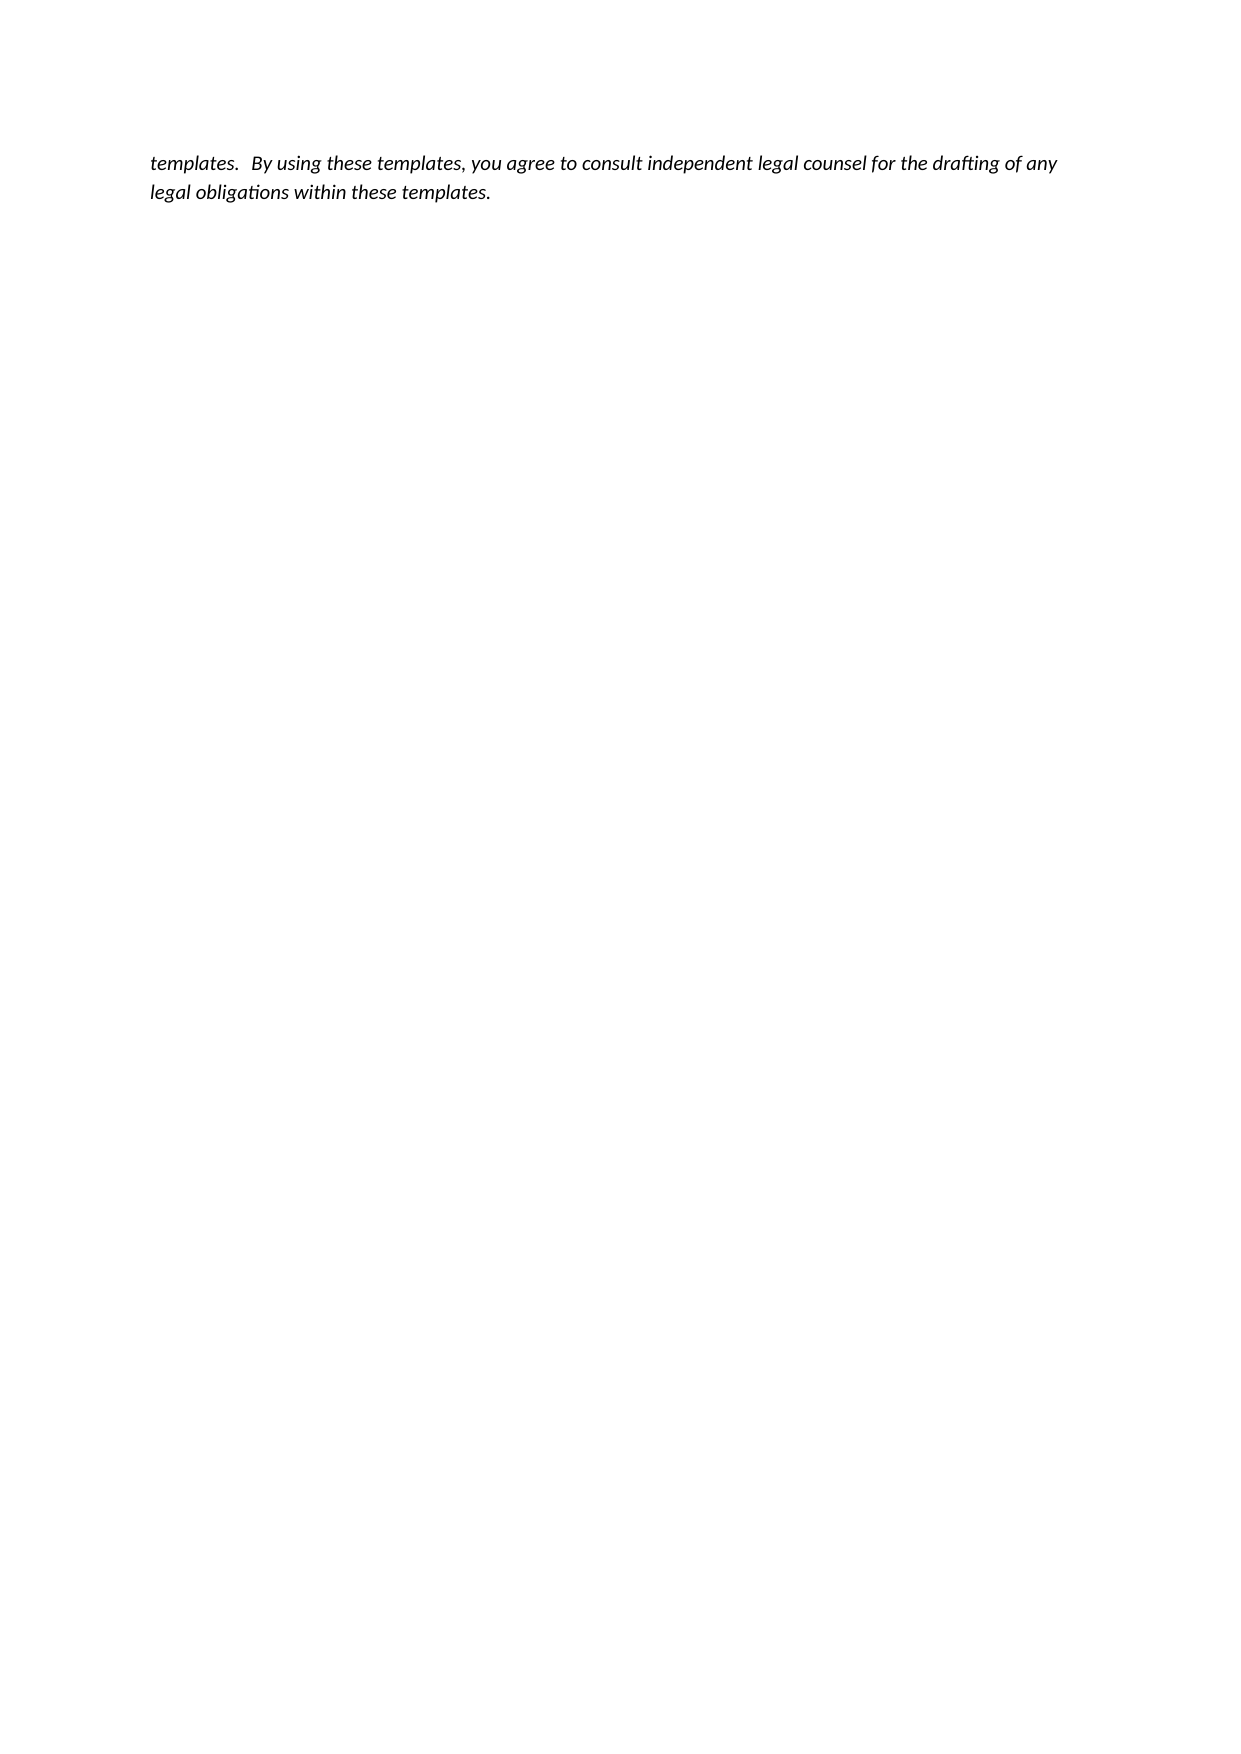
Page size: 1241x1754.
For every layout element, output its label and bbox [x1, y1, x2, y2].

text [150, 150, 1090, 204]
